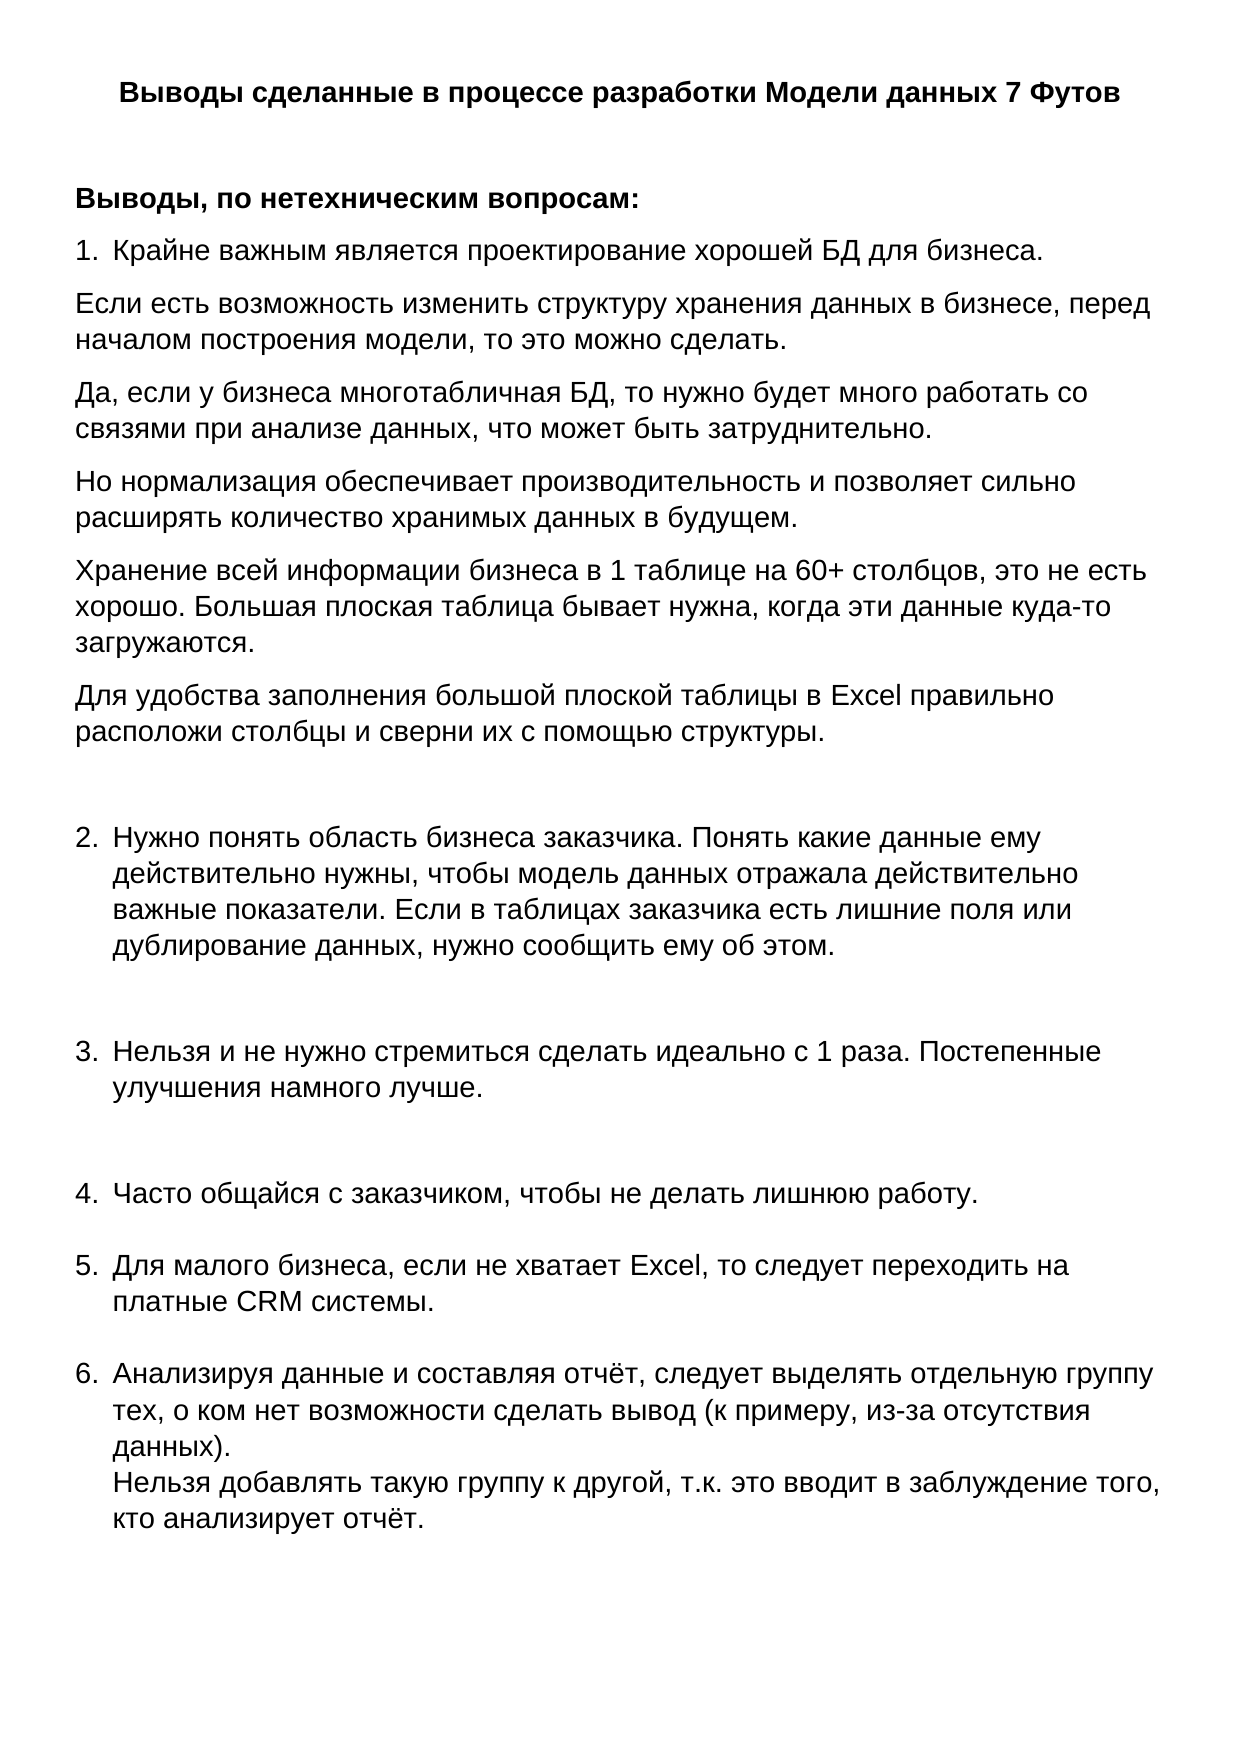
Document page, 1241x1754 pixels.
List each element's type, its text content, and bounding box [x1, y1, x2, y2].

list Нельзя и не нужно стремиться сделать идеально с 1 раза. Постепенные улучшения намного лучше. [75, 1034, 1165, 1104]
list Крайне важным является проектирование хорошей БД для бизнеса. [75, 233, 1165, 267]
list Нужно понять область бизнеса заказчика. Понять какие данные ему действительно нужны, чтобы модель данных отражала действительно важные показатели. Если в таблицах заказчика есть лишние поля или дублирование данных, нужно сообщить ему об этом. [75, 820, 1165, 962]
text Но нормализация обеспечивает производительность и позволяет сильно расширять количество хранимых данных в будущем. [75, 464, 1165, 534]
text Хранение всей информации бизнеса в 1 таблице на 60+ столбцов, это не есть хорошо. Большая плоская таблица бывает нужна, когда эти данные куда-то загружаются. [75, 553, 1165, 659]
text Да, если у бизнеса многотабличная БД, то нужно будет много работать со связями при анализе данных, что может быть затруднительно. [75, 375, 1165, 445]
list Часто общайся с заказчиком, чтобы не делать лишнюю работу. [75, 1176, 1165, 1209]
text Если есть возможность изменить структуру хранения данных в бизнесе, перед началом построения модели, то это можно сделать. [75, 286, 1165, 356]
text Для удобства заполнения большой плоской таблицы в Excel правильно расположи столбцы и сверни их с помощью структуры. [75, 678, 1165, 748]
text Выводы сделанные в процессе разработки Модели данных 7 Футов [75, 75, 1165, 108]
list Нельзя добавлять такую группу к другой, т.к. это вводит в заблуждение того, кто анализирует отчёт. [112, 1465, 1165, 1535]
text Выводы, по нетехническим вопросам: [75, 181, 1165, 214]
list Для малого бизнеса, если не хватает Excel, то следует переходить на платные CRM системы. [75, 1248, 1165, 1318]
list Анализируя данные и составляя отчёт, следует выделять отдельную группу тех, о ком нет возможности сделать вывод (к примеру, из-за отсутствия данных). [75, 1357, 1165, 1462]
